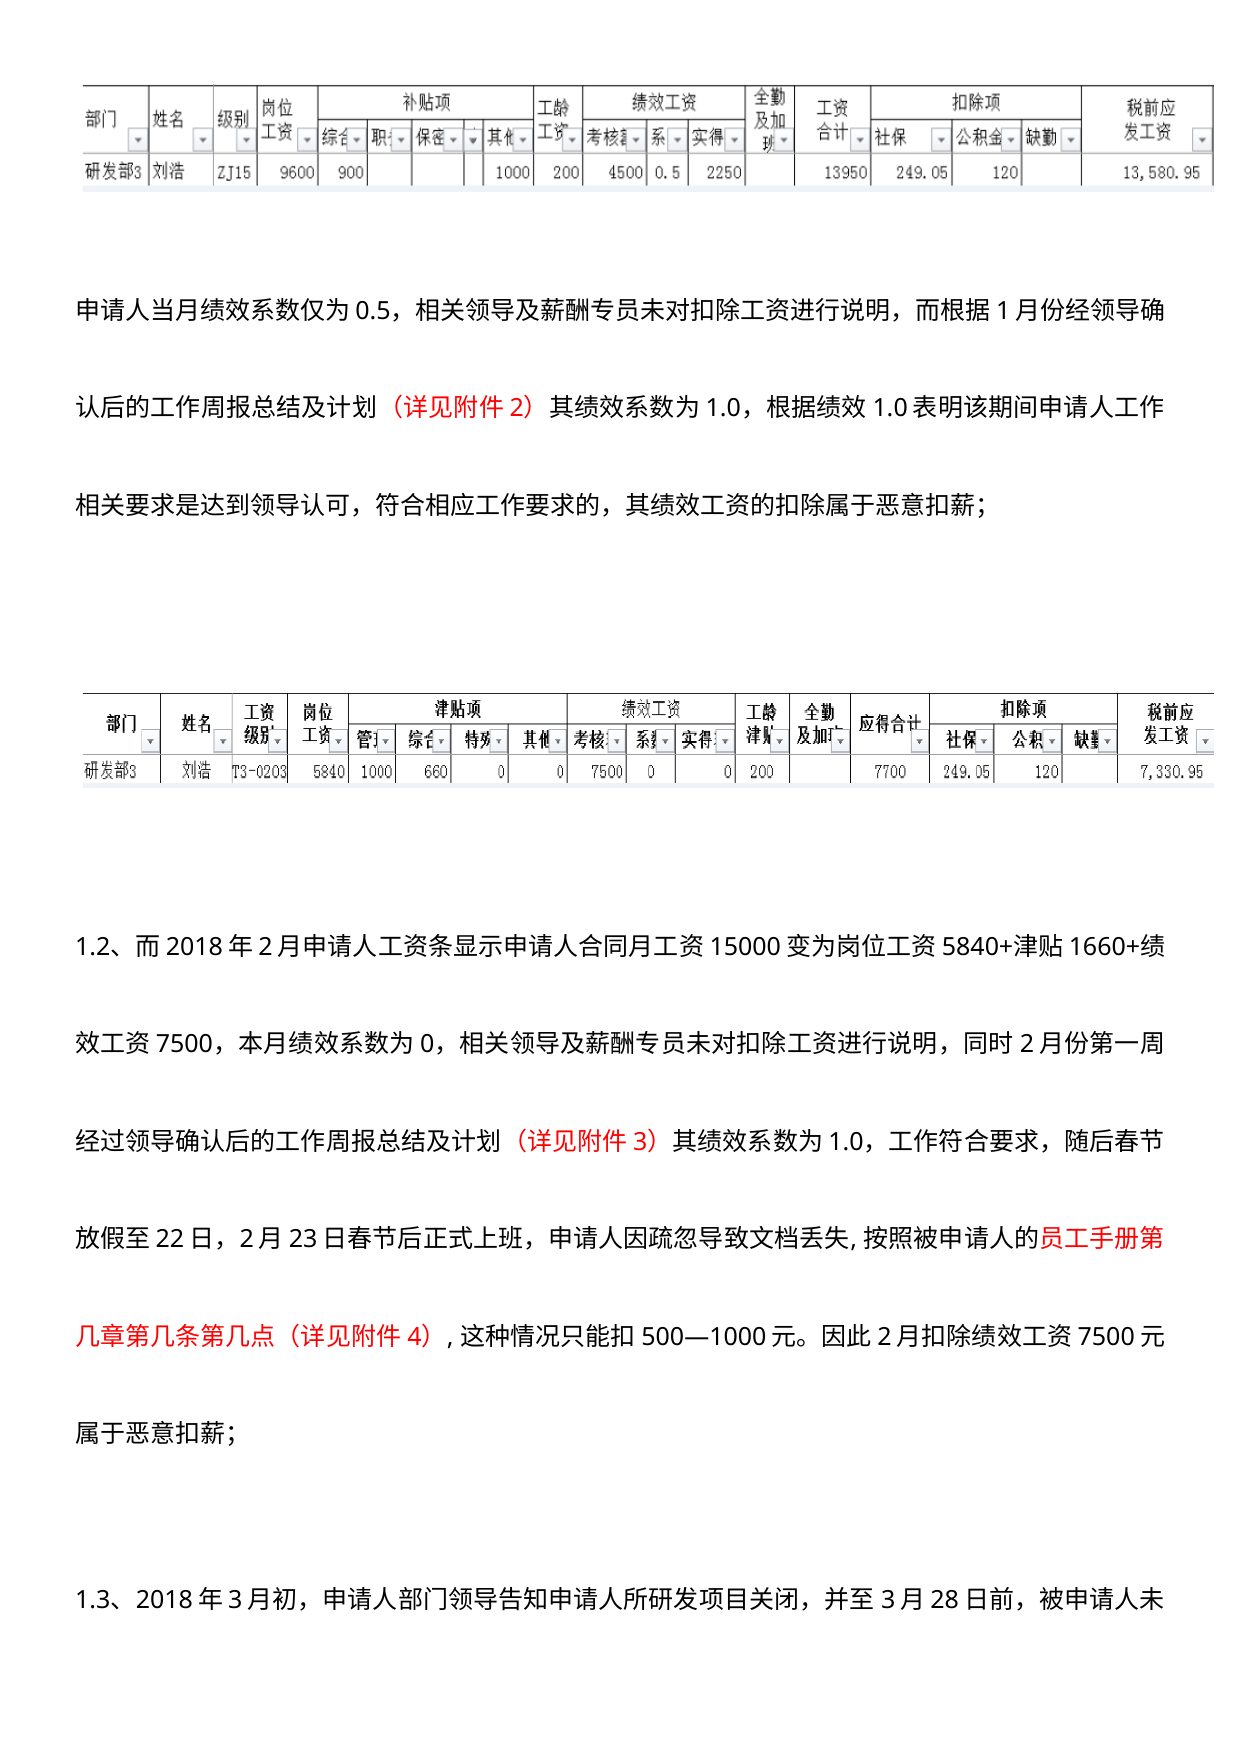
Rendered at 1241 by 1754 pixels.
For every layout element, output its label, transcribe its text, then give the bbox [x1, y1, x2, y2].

text 申请人当月绩效系数仅为0.5，相关领导及薪酬专员未对扣除工资进行说明，而根据1月份经领导确认后的工作周报总结及计划（详见附件2）其绩效系数为1.0，根据绩效1.0表明该期间申请人工作相关要求是达到领导认可，符合相应工作要求的，其绩效工资的扣除属于恶意扣薪； [75, 81, 1165, 536]
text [75, 1565, 1165, 1630]
picture [82, 84, 1214, 191]
picture [82, 693, 1214, 787]
text 1.2、而2018年2月申请人工资条显示申请人合同月工资15000变为岗位工资5840+津贴1660+绩效工资7500，本月绩效系数为0，相关领导及薪酬专员未对扣除工资进行说明，同时2月份第一周经过领导确认后的工作周报总结及计划（详见附件3）其绩效系数为1.0，工作符合要求，随后春节放假至22日，2月23日春节后正式上班，申请人因疏忽导致文档丢失, 按照被申请人的员工手册第几章第几条第几点（详见附件4）, 这种情况只能扣500—1000元。因此2月扣除绩效工资7500元属于恶意扣薪； [75, 636, 1165, 1464]
